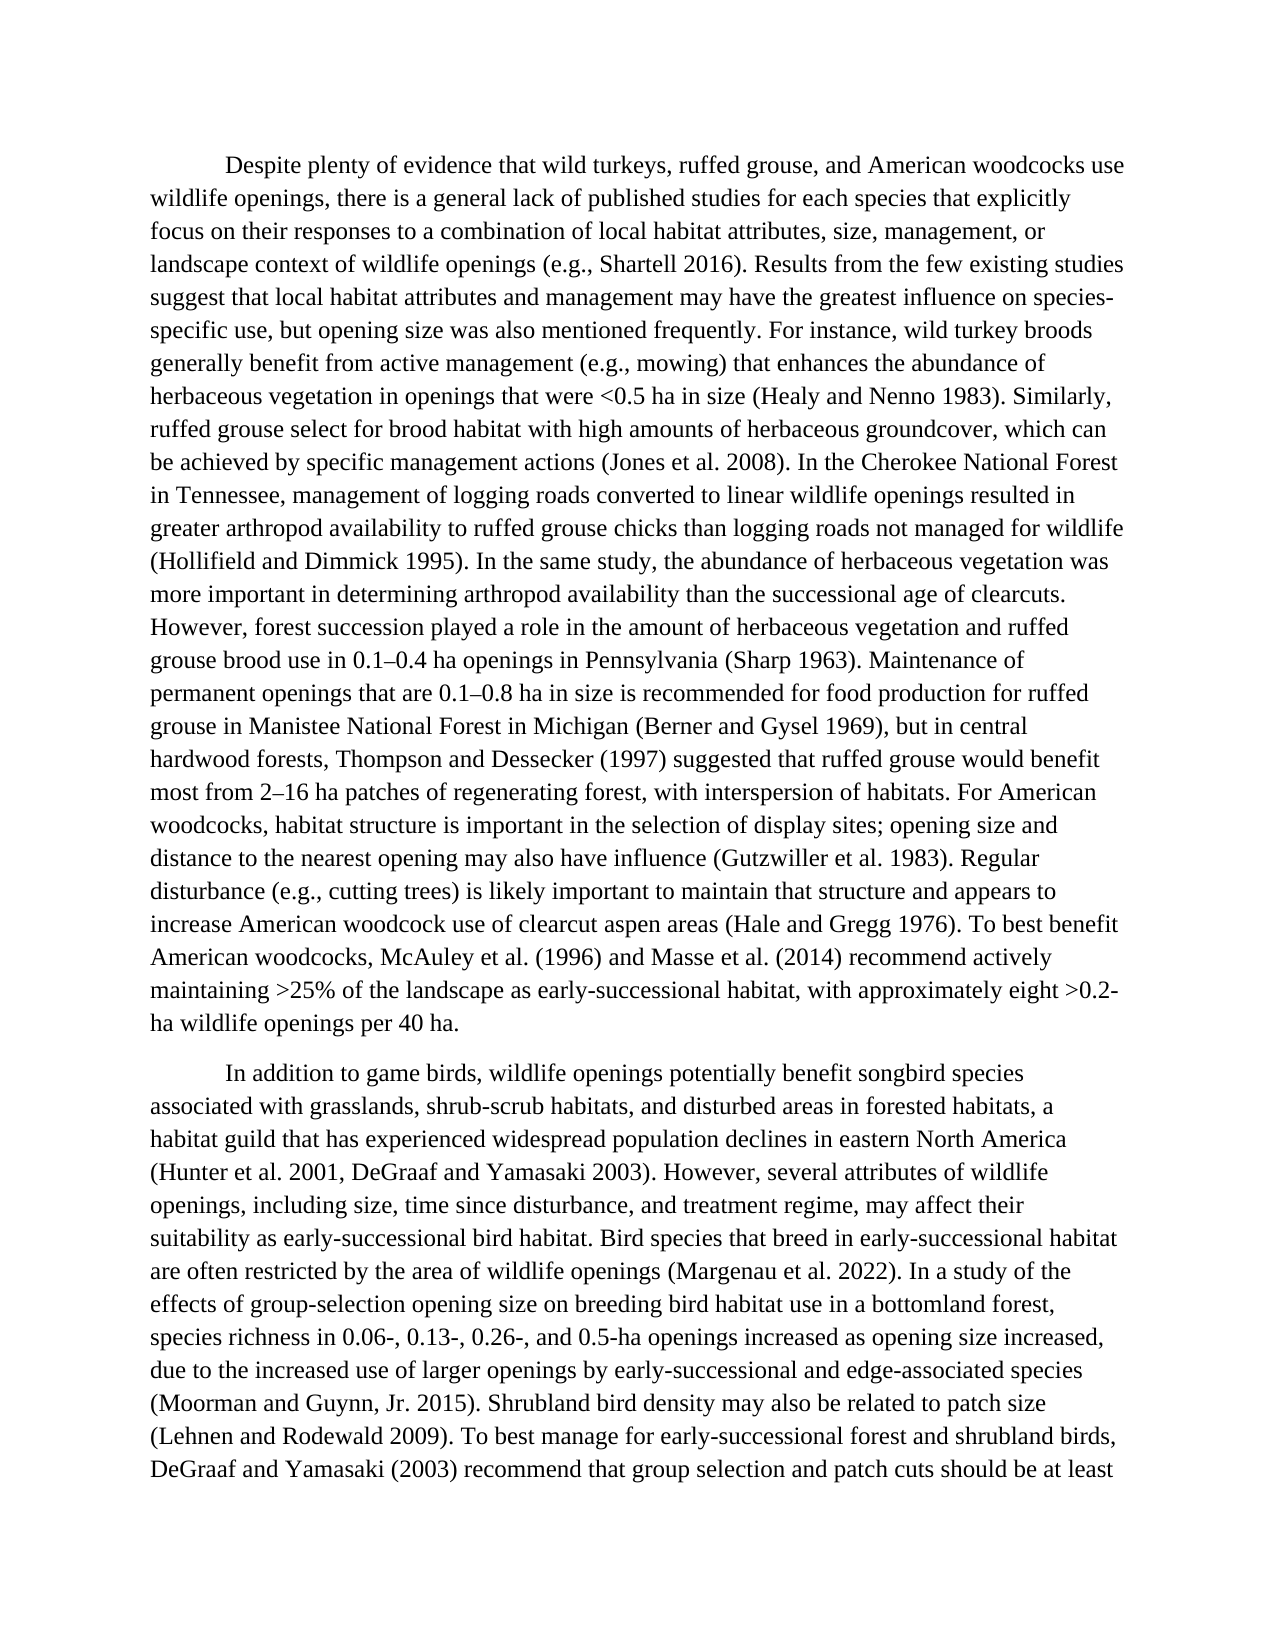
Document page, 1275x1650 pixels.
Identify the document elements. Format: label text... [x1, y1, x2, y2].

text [150, 1058, 1125, 1483]
text Despite plenty of evidence that wild turkeys, ruffed grouse, and American woodcocks use wildlife openings, there is a general lack of published studies for each species that explicitly focus on their responses to a combination of local habitat attributes, size, management, or landscape context of wildlife openings (e.g., Shartell 2016). Results from the few existing studies suggest that local habitat attributes and management may have the greatest influence on species-specific use, but opening size was also mentioned frequently. For instance, wild turkey broods generally benefit from active management (e.g., mowing) that enhances the abundance of herbaceous vegetation in openings that were <0.5 ha in size (Healy and Nenno 1983). Similarly, ruffed grouse select for brood habitat with high amounts of herbaceous groundcover, which can be achieved by specific management actions (Jones et al. 2008). In the Cherokee National Forest in Tennessee, management of logging roads converted to linear wildlife openings resulted in greater arthropod availability to ruffed grouse chicks than logging roads not managed for wildlife (Hollifield and Dimmick 1995). In the same study, the abundance of herbaceous vegetation was more important in determining arthropod availability than the successional age of clearcuts. However, forest succession played a role in the amount of herbaceous vegetation and ruffed grouse brood use in 0.1–0.4 ha openings in Pennsylvania (Sharp 1963). Maintenance of permanent openings that are 0.1–0.8 ha in size is recommended for food production for ruffed grouse in Manistee National Forest in Michigan (Berner and Gysel 1969), but in central hardwood forests, Thompson and Dessecker (1997) suggested that ruffed grouse would benefit most from 2–16 ha patches of regenerating forest, with interspersion of habitats. For American woodcocks, habitat structure is important in the selection of display sites; opening size and distance to the nearest opening may also have influence (Gutzwiller et al. 1983). Regular disturbance (e.g., cutting trees) is likely important to maintain that structure and appears to increase American woodcock use of clearcut aspen areas (Hale and Gregg 1976). To best benefit American woodcocks, McAuley et al. (1996) and Masse et al. (2014) recommend actively maintaining >25% of the landscape as early-successional habitat, with approximately eight >0.2-ha wildlife openings per 40 ha. [150, 150, 1125, 1037]
